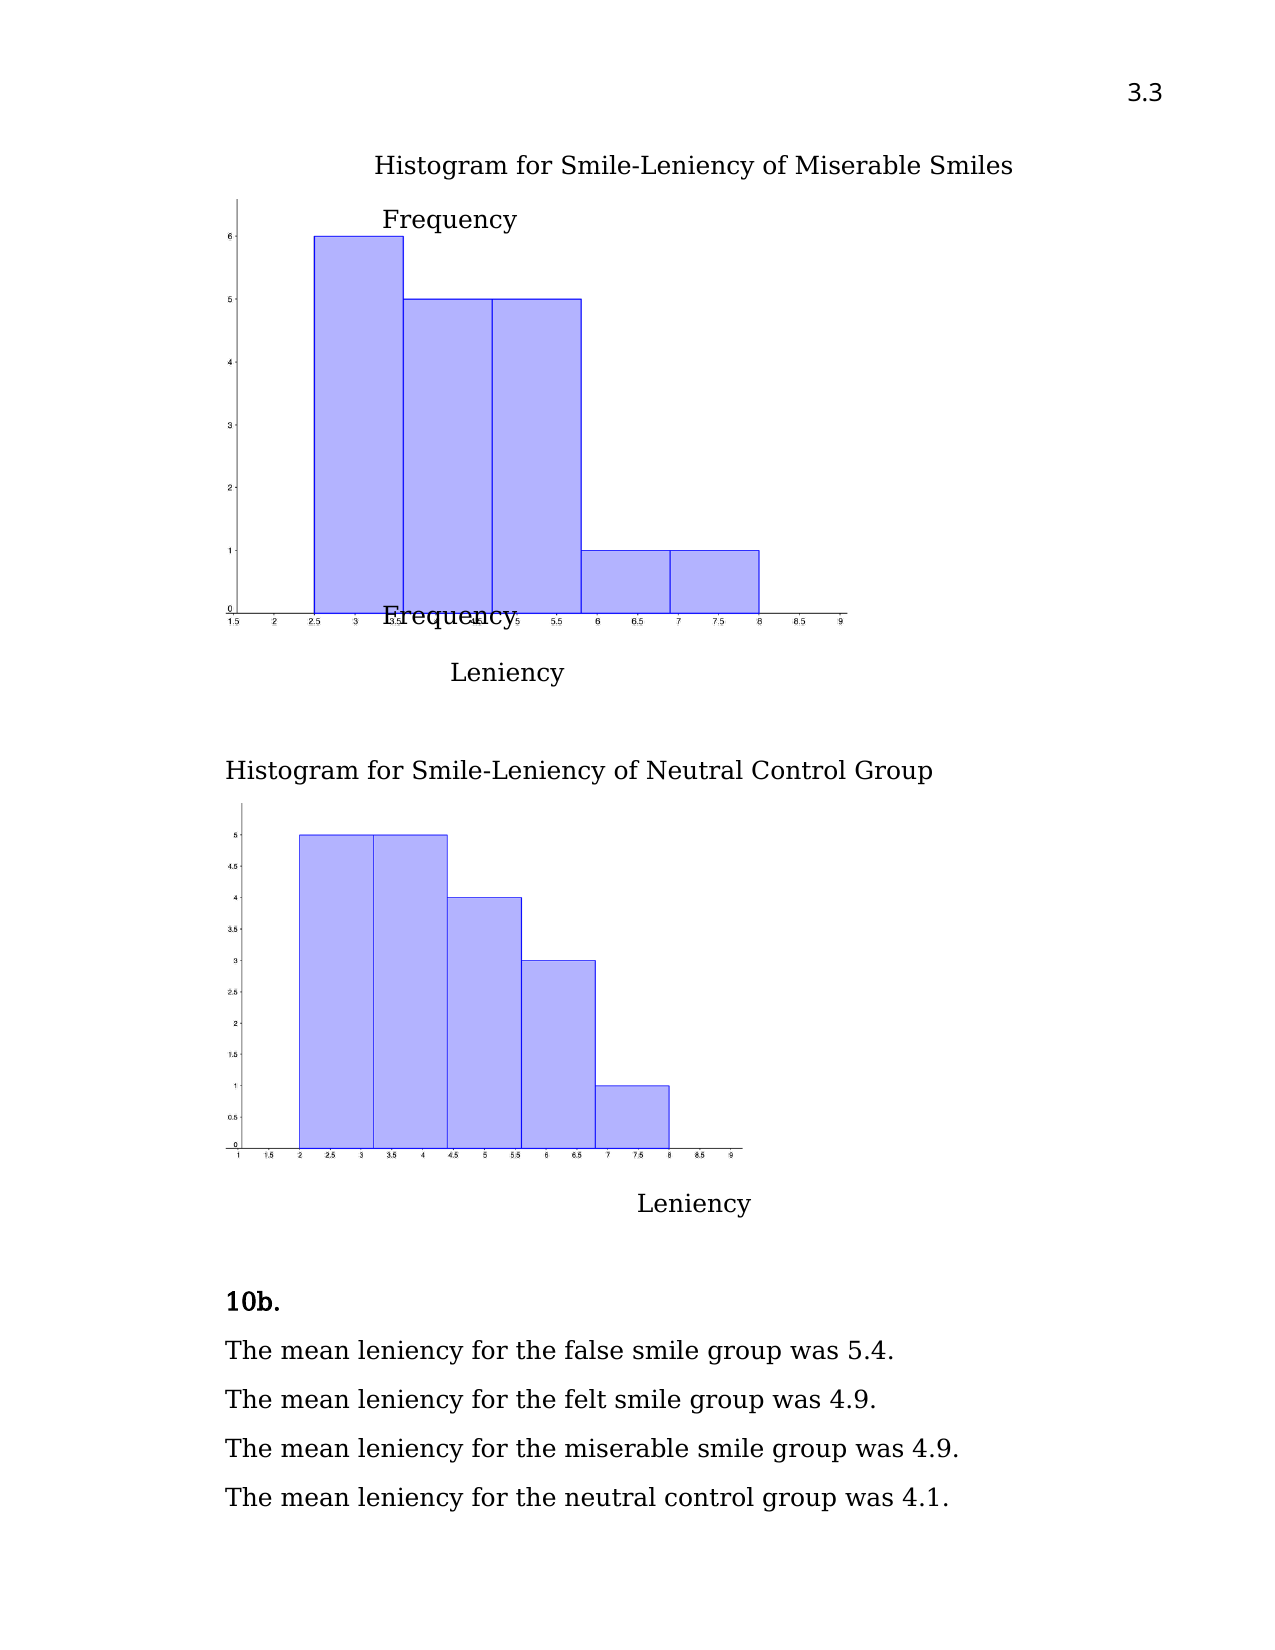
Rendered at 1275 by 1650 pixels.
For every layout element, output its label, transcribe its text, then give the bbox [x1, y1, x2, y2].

text 10b. [225, 1285, 1162, 1315]
picture [225, 199, 848, 638]
text The mean leniency for the miserable smile group was 4.9. [225, 1432, 1162, 1462]
text The mean leniency for the false smile group was 5.4. [225, 1334, 1162, 1364]
text Leniency [225, 1187, 1162, 1217]
text The mean leniency for the neutral control group was 4.1. [225, 1482, 1162, 1512]
text Histogram for Smile-Leniency of Neutral Control Group [225, 754, 1162, 784]
text The mean leniency for the felt smile group was 4.9. [225, 1383, 1162, 1413]
text Leniency [375, 656, 1162, 686]
picture [225, 803, 743, 1169]
text Histogram for Smile-Leniency of Miserable Smiles [225, 150, 1162, 180]
